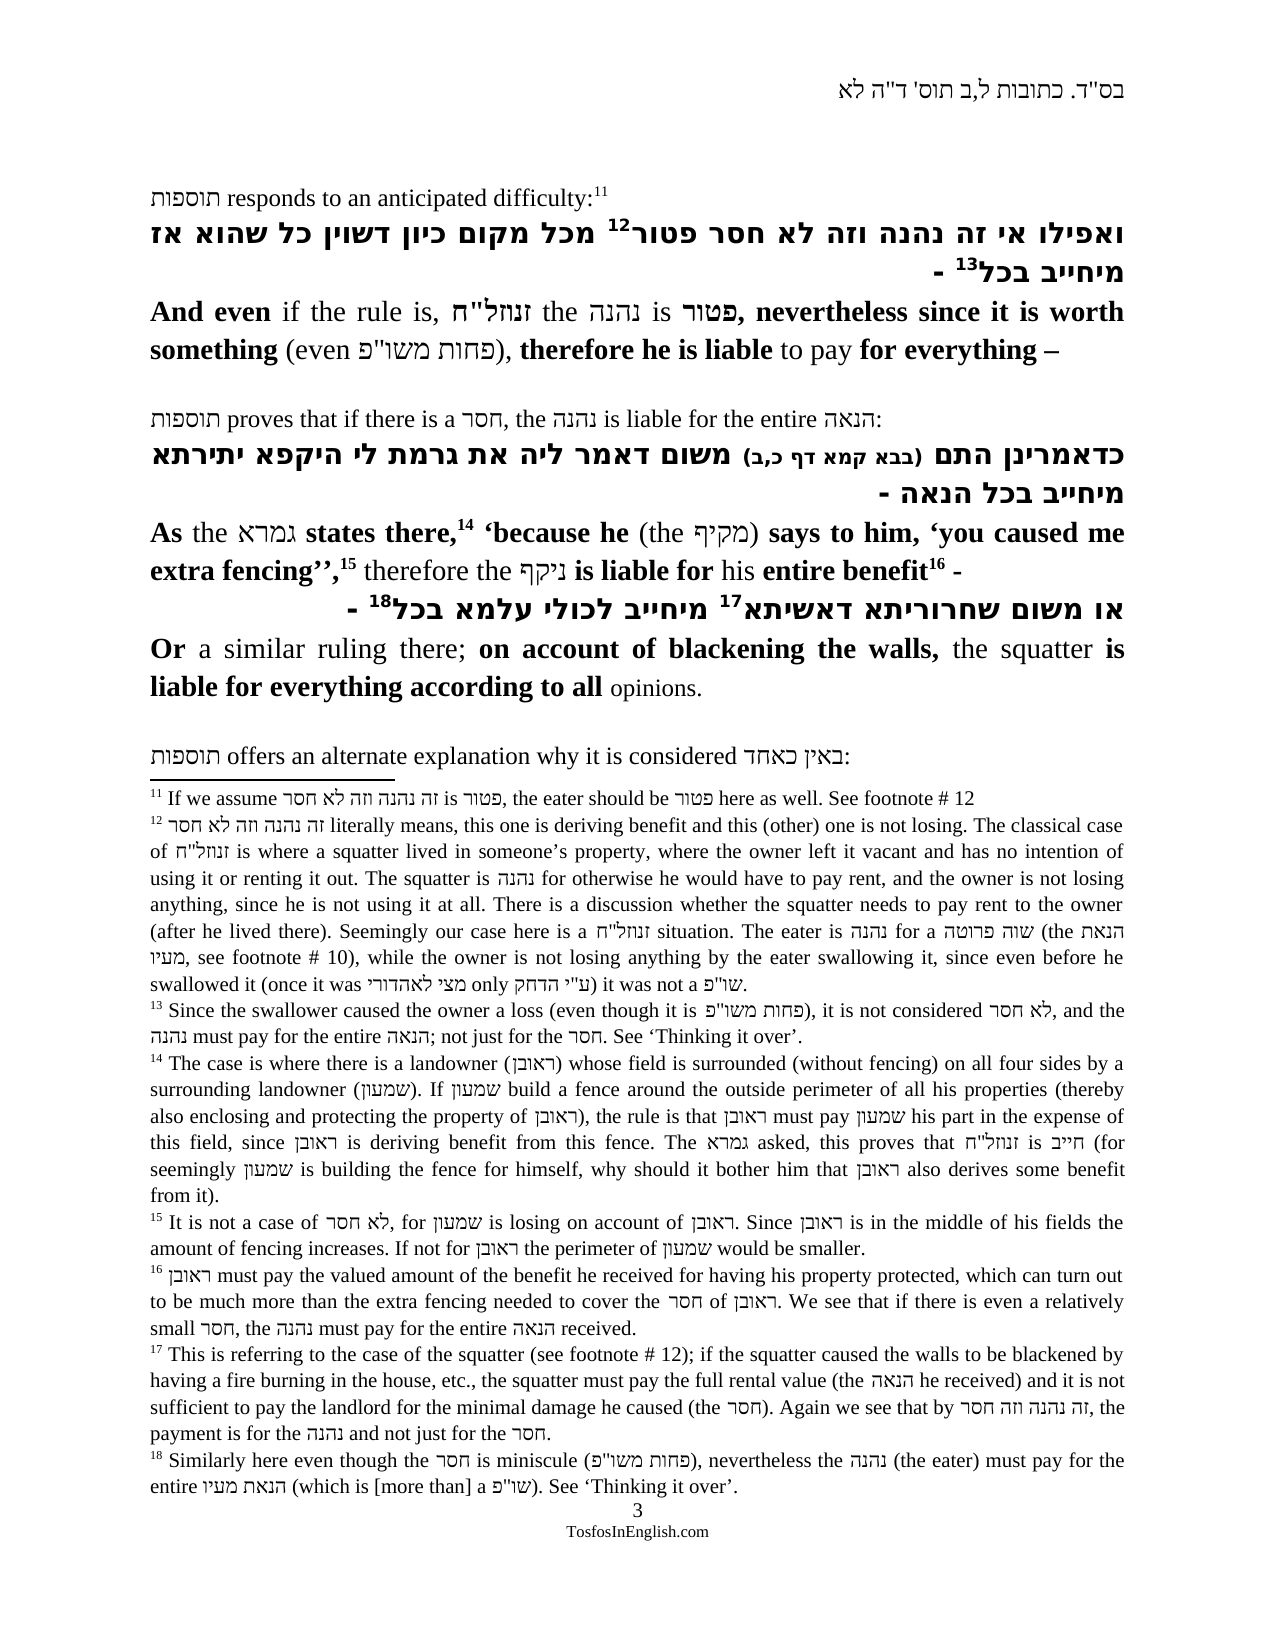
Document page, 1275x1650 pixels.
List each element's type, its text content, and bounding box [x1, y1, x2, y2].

text ואפילו אי זה נהנה וזה לא חסר פטור מכל מקום כיון דשוין כל שהוא אז מיחייב בכל - [150, 216, 1125, 289]
text תוספות proves that if there is a חסר, the נהנה is liable for the entire הנאה: [150, 404, 1125, 433]
text תוספות responds to an anticipated difficulty: [150, 183, 1125, 212]
text כדאמרינן התם (בבא קמא דף כ,ב) משום דאמר ליה את גרמת לי היקפא יתירתא מיחייב בכל הנאה - [150, 437, 1125, 510]
text Or a similar ruling there; on account of blackening the walls, the squatter is liable for everything according to all opinions. [150, 631, 1125, 703]
text And even if the rule is, זנוזל"ח the נהנה is פטור, nevertheless since it is worth something (even פחות משו"פ), therefore he is liable to pay for everything – [150, 294, 1125, 366]
text As the גמרא states there, ‘because he (the מקיף) says to him, ‘you caused me extra fencing’’, therefore the ניקף is liable for his entire benefit - [150, 515, 1125, 587]
text תוספות offers an alternate explanation why it is considered באין כאחד: [150, 741, 1125, 770]
text או משום שחרוריתא דאשיתא מיחייב לכולי עלמא בכל - [150, 592, 1125, 626]
